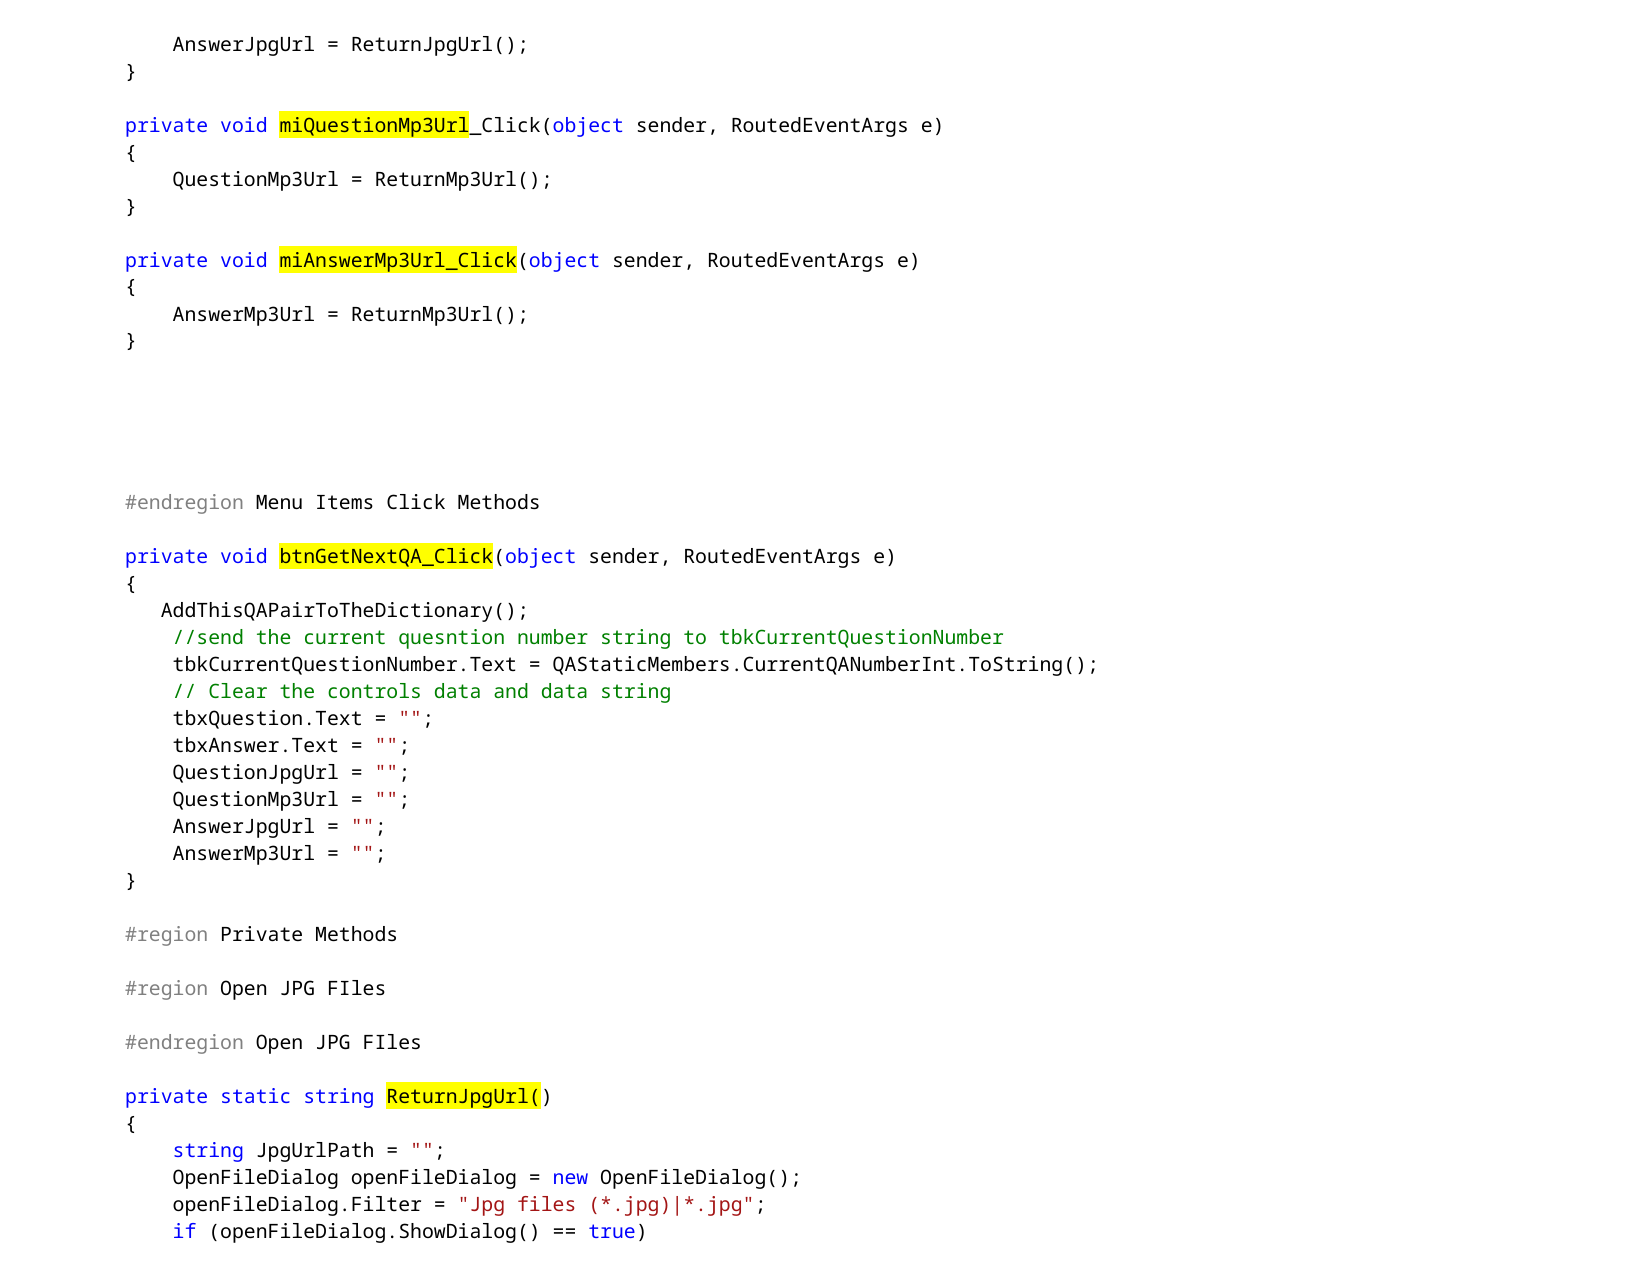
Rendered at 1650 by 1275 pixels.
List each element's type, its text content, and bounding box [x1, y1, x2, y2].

text QuestionJpgUrl = ""; [30, 758, 1620, 785]
text { [30, 569, 1620, 597]
text private static string ReturnJpgUrl() [30, 1082, 386, 1109]
text } [30, 866, 1620, 893]
text } [30, 327, 1620, 354]
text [30, 1163, 1620, 1190]
text #endregion Menu Items Click Methods [30, 489, 1620, 516]
text private static string ReturnJpgUrl() [541, 1082, 1620, 1109]
text tbxQuestion.Text = ""; [30, 704, 1620, 731]
text tbkCurrentQuestionNumber.Text = QAStaticMembers.CurrentQANumberInt.ToString(); [30, 651, 1620, 677]
text private void btnGetNextQA_Click(object sender, RoutedEventArgs e) [493, 543, 1620, 569]
text private void btnGetNextQA_Click(object sender, RoutedEventArgs e) [30, 543, 279, 569]
text string JpgUrlPath = ""; [30, 1136, 1620, 1163]
text if (openFileDialog.ShowDialog() == true) [30, 1217, 1620, 1244]
text QuestionMp3Url = ""; [30, 785, 1620, 812]
text } [30, 57, 1620, 84]
text QuestionMp3Url = ReturnMp3Url(); [30, 165, 1620, 192]
text private void miQuestionMp3Url_Click(object sender, RoutedEventArgs e) [469, 111, 1620, 138]
text tbxAnswer.Text = ""; [30, 731, 1620, 758]
text { [30, 1109, 1620, 1136]
text { [30, 138, 1620, 165]
text AnswerMp3Url = ""; [30, 839, 1620, 866]
text private void miQuestionMp3Url_Click(object sender, RoutedEventArgs e) [30, 111, 279, 138]
text private void miAnswerMp3Url_Click(object sender, RoutedEventArgs e) [30, 246, 279, 273]
text AnswerJpgUrl = ReturnJpgUrl(); [30, 30, 1620, 57]
text // Clear the controls data and data string [30, 677, 1620, 704]
text #region Private Methods [30, 920, 1620, 947]
text //send the current quesntion number string to tbkCurrentQuestionNumber [30, 623, 1620, 651]
text openFileDialog.Filter = "Jpg files (*.jpg)|*.jpg"; [30, 1190, 1620, 1217]
text AnswerJpgUrl = ""; [30, 812, 1620, 839]
text } [30, 192, 1620, 219]
text AddThisQAPairToTheDictionary(); [30, 597, 1620, 623]
text AnswerMp3Url = ReturnMp3Url(); [30, 300, 1620, 327]
text private void miAnswerMp3Url_Click(object sender, RoutedEventArgs e) [517, 246, 1620, 273]
text #region Open JPG FIles [30, 974, 1620, 1001]
text { [30, 273, 1620, 300]
text #endregion Open JPG FIles [30, 1028, 1620, 1055]
